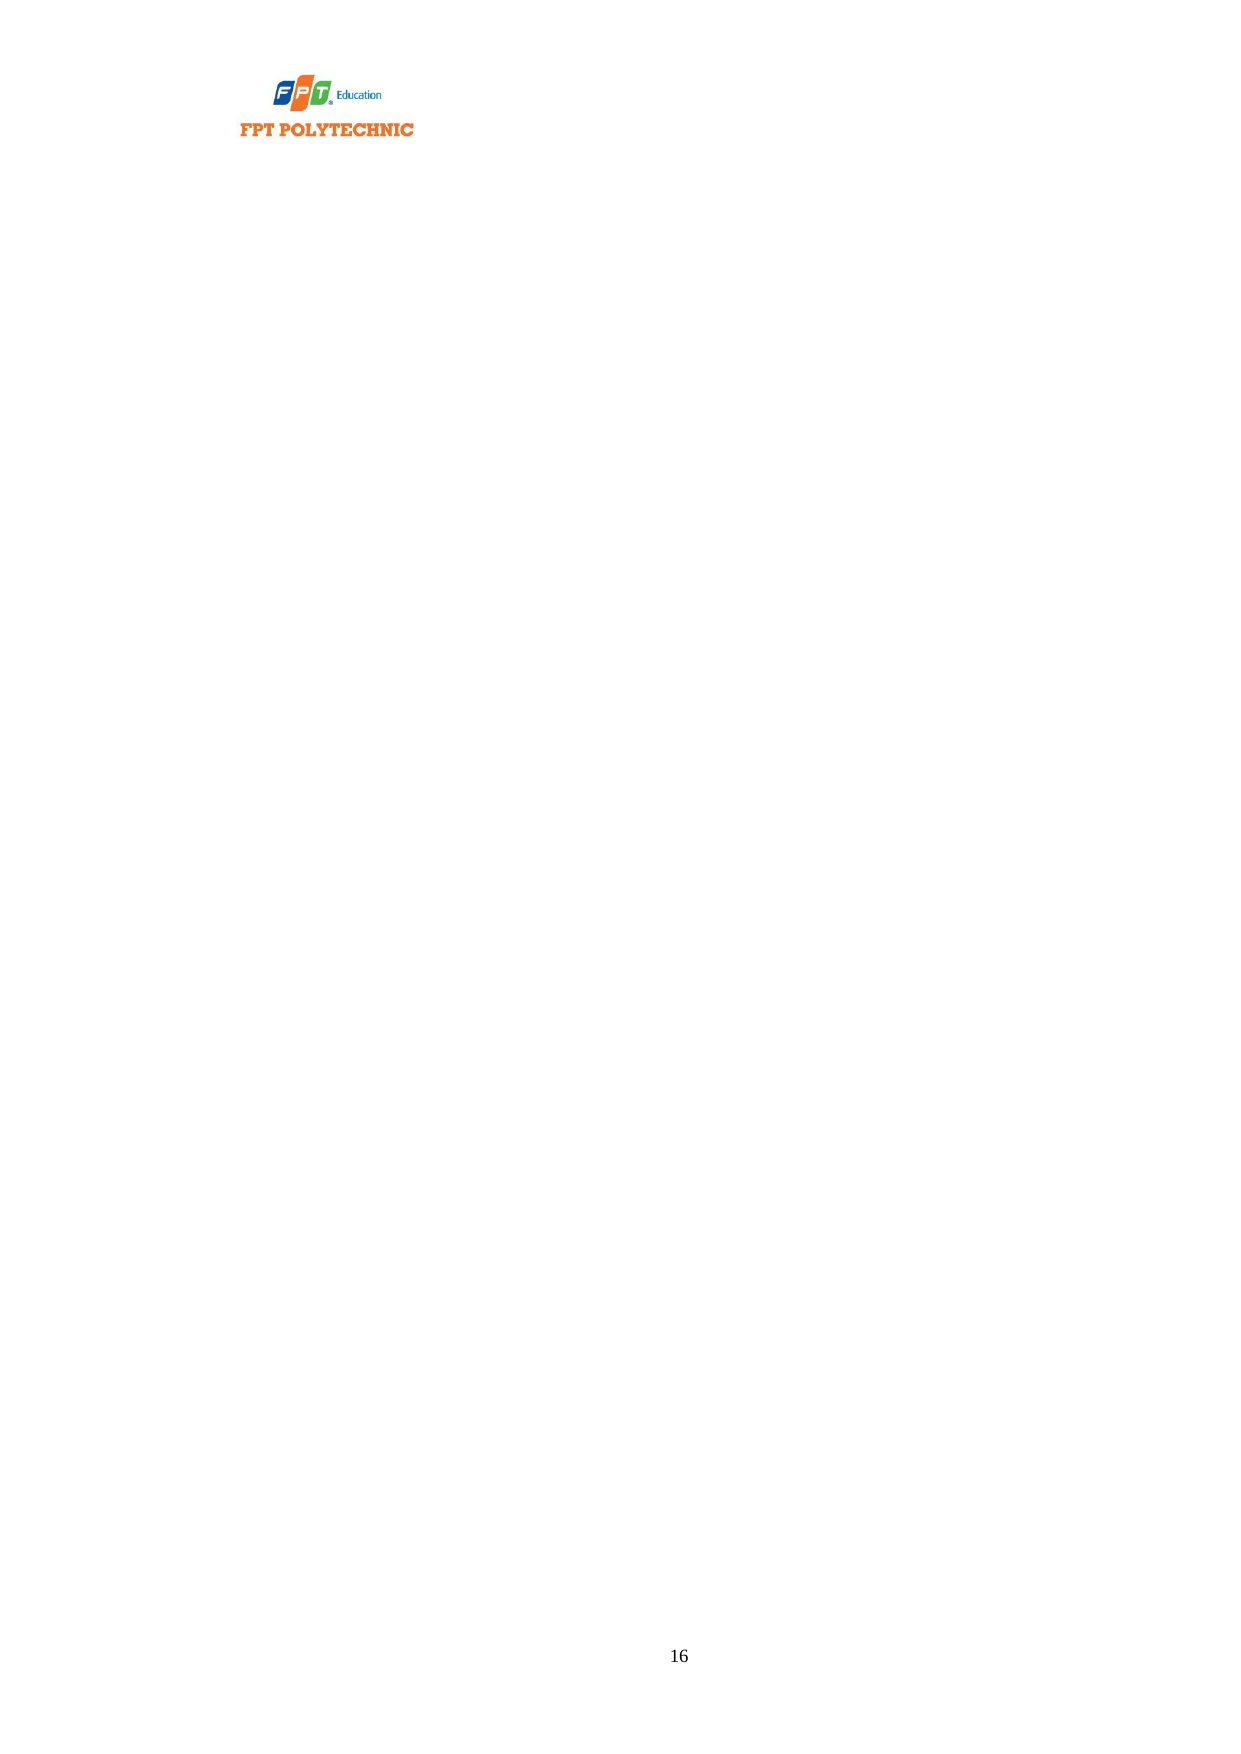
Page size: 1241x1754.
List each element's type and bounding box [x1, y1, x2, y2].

picture [236, 71, 415, 141]
